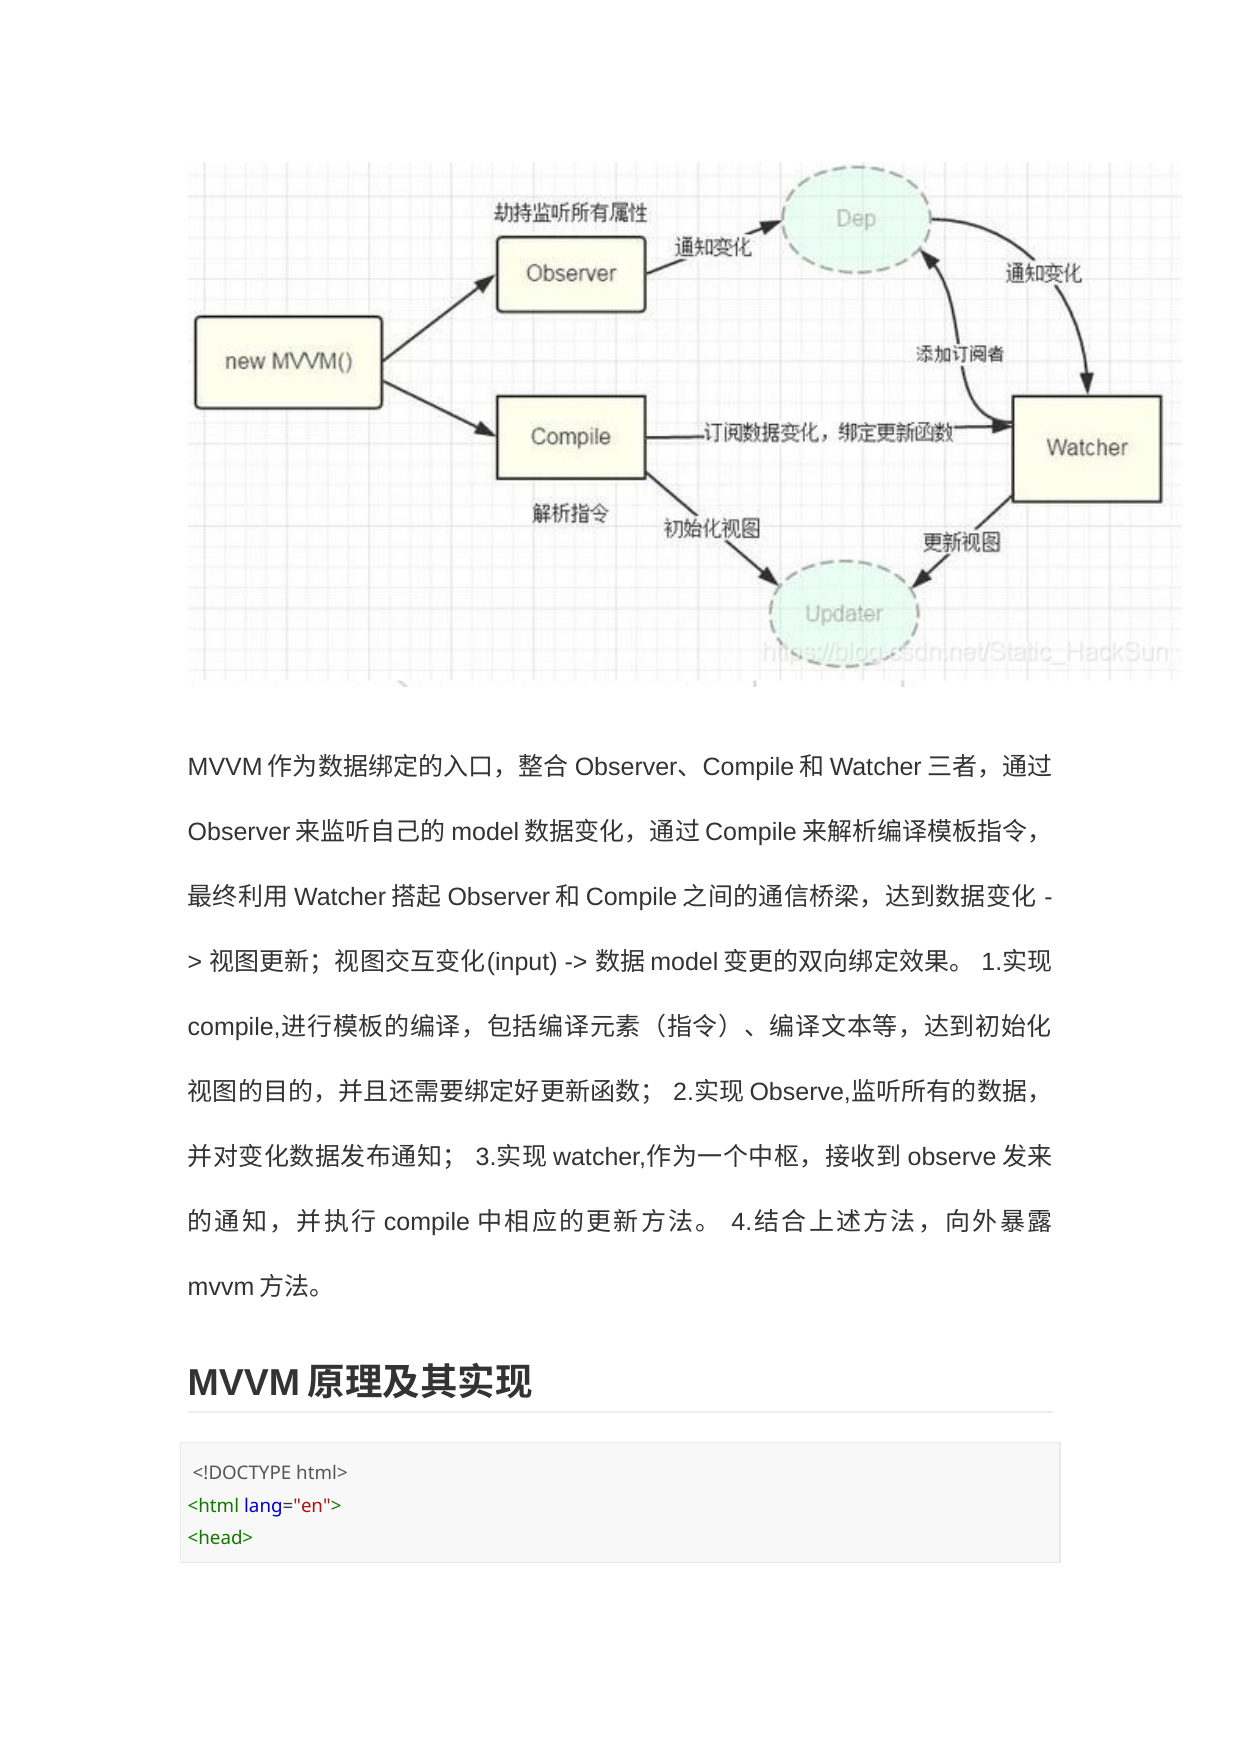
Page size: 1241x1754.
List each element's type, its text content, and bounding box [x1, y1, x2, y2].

picture [187, 162, 1241, 687]
subtitle MVVM原理及其实现 [187, 1346, 1053, 1413]
text MVVM作为数据绑定的入口，整合Observer、Compile和Watcher三者，通过Observer来监听自己的model数据变化，通过Compile来解析编译模板指令，最终利用Watcher搭起Observer和Compile之间的通信桥梁，达到数据变化 -> 视图更新；视图交互变化(input) -> 数据model变更的双向绑定效果。 1.实现compile,进行模板的编译，包括编译元素（指令）、编译文本等，达到初始化视图的目的，并且还需要绑定好更新函数； 2.实现Observe,监听所有的数据，并对变化数据发布通知； 3.实现watcher,作为一个中枢，接收到observe发来的通知，并执行compile中相应的更新方法。 4.结合上述方法，向外暴露mvvm方法。 [187, 732, 1053, 1317]
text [181, 1443, 1059, 1562]
